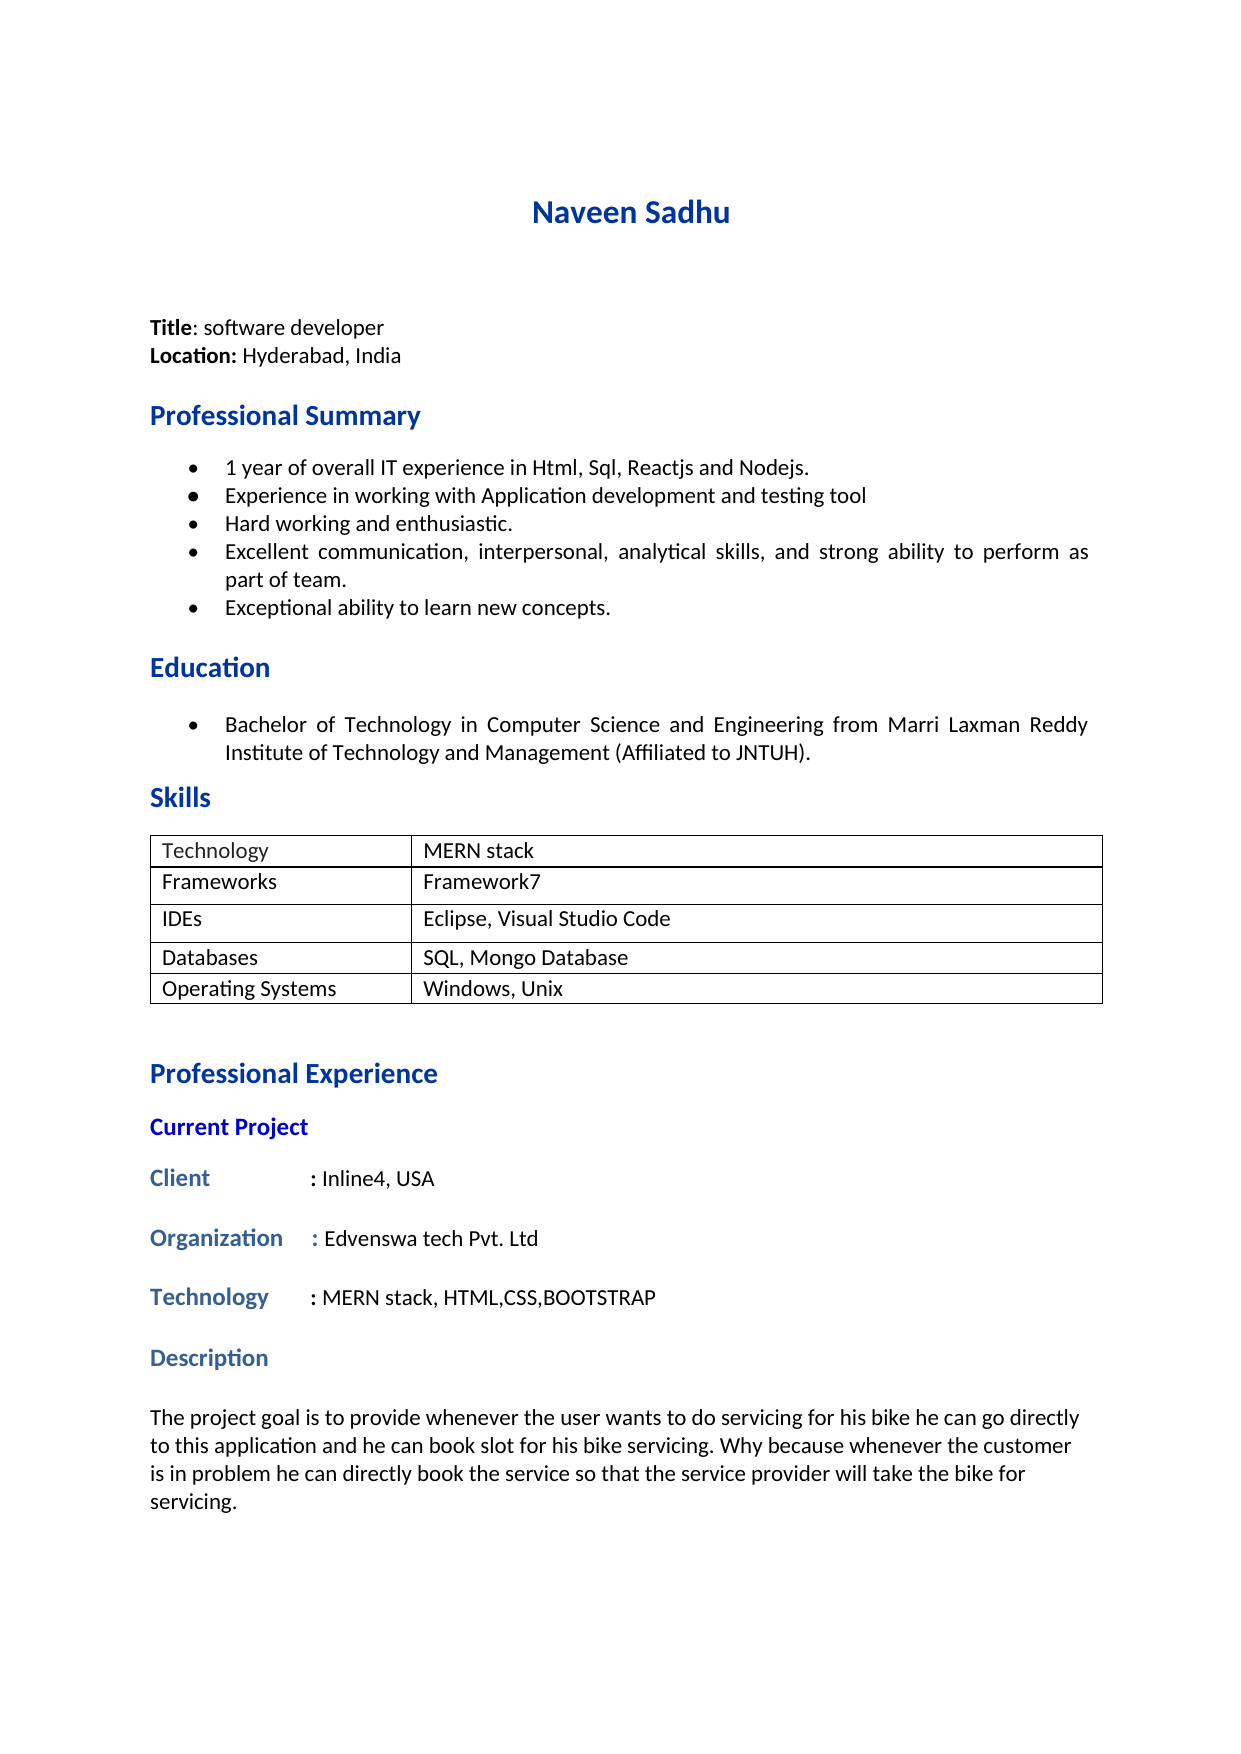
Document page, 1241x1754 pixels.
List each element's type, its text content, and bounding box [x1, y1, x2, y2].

text Current Project [150, 1111, 1090, 1142]
text Location: Hyderabad, India [150, 341, 1090, 369]
text Organization : Edvenswa tech Pvt. Ltd [150, 1222, 1090, 1252]
text Education [150, 649, 1090, 685]
list 1 year of overall IT experience in Html, Sql, Reactjs and Nodejs. [187, 453, 1090, 481]
table_header Technology [151, 836, 411, 866]
text The project goal is to provide whenever the user wants to do servicing for his bike he can go directly to this application and he can book slot for his bike servicing. Why because whenever the customer is in problem he can directly book the service so that the service provider will take the bike for servicing. [150, 1403, 1090, 1516]
text Description [150, 1342, 1090, 1373]
table_cell Frameworks [151, 868, 411, 903]
table_cell SQL, Mongo Database [412, 943, 1102, 973]
table_header MERN stack [412, 836, 1102, 866]
text Professional Summary [150, 397, 1090, 433]
text Technology : MERN stack, HTML,CSS,BOOTSTRAP [150, 1281, 1090, 1312]
table_cell Eclipse, Visual Studio Code [412, 905, 1102, 942]
list Experience in working with Application development and testing tool [187, 481, 1090, 509]
text Title: software developer [150, 313, 1096, 341]
table_cell IDEs [151, 905, 411, 942]
text Naveen Sadhu [152, 191, 1096, 231]
text Skills [150, 779, 1090, 814]
list Excellent communication, interpersonal, analytical skills, and strong ability to perform as part of team. [187, 537, 1090, 593]
list Exceptional ability to learn new concepts. [187, 593, 1090, 622]
table_cell Databases [151, 943, 411, 973]
table_cell Windows, Unix [412, 974, 1102, 1002]
list Bachelor of Technology in Computer Science and Engineering from Marri Laxman Reddy Institute of Technology and Management (Affiliated to JNTUH). [187, 710, 1090, 766]
text Professional Experience [150, 1055, 1090, 1090]
table_cell Framework7 [412, 868, 1102, 903]
text Client : Inline4, USA [150, 1163, 1090, 1193]
list Hard working and enthusiastic. [187, 509, 1090, 537]
table_cell Operating Systems [151, 974, 411, 1002]
